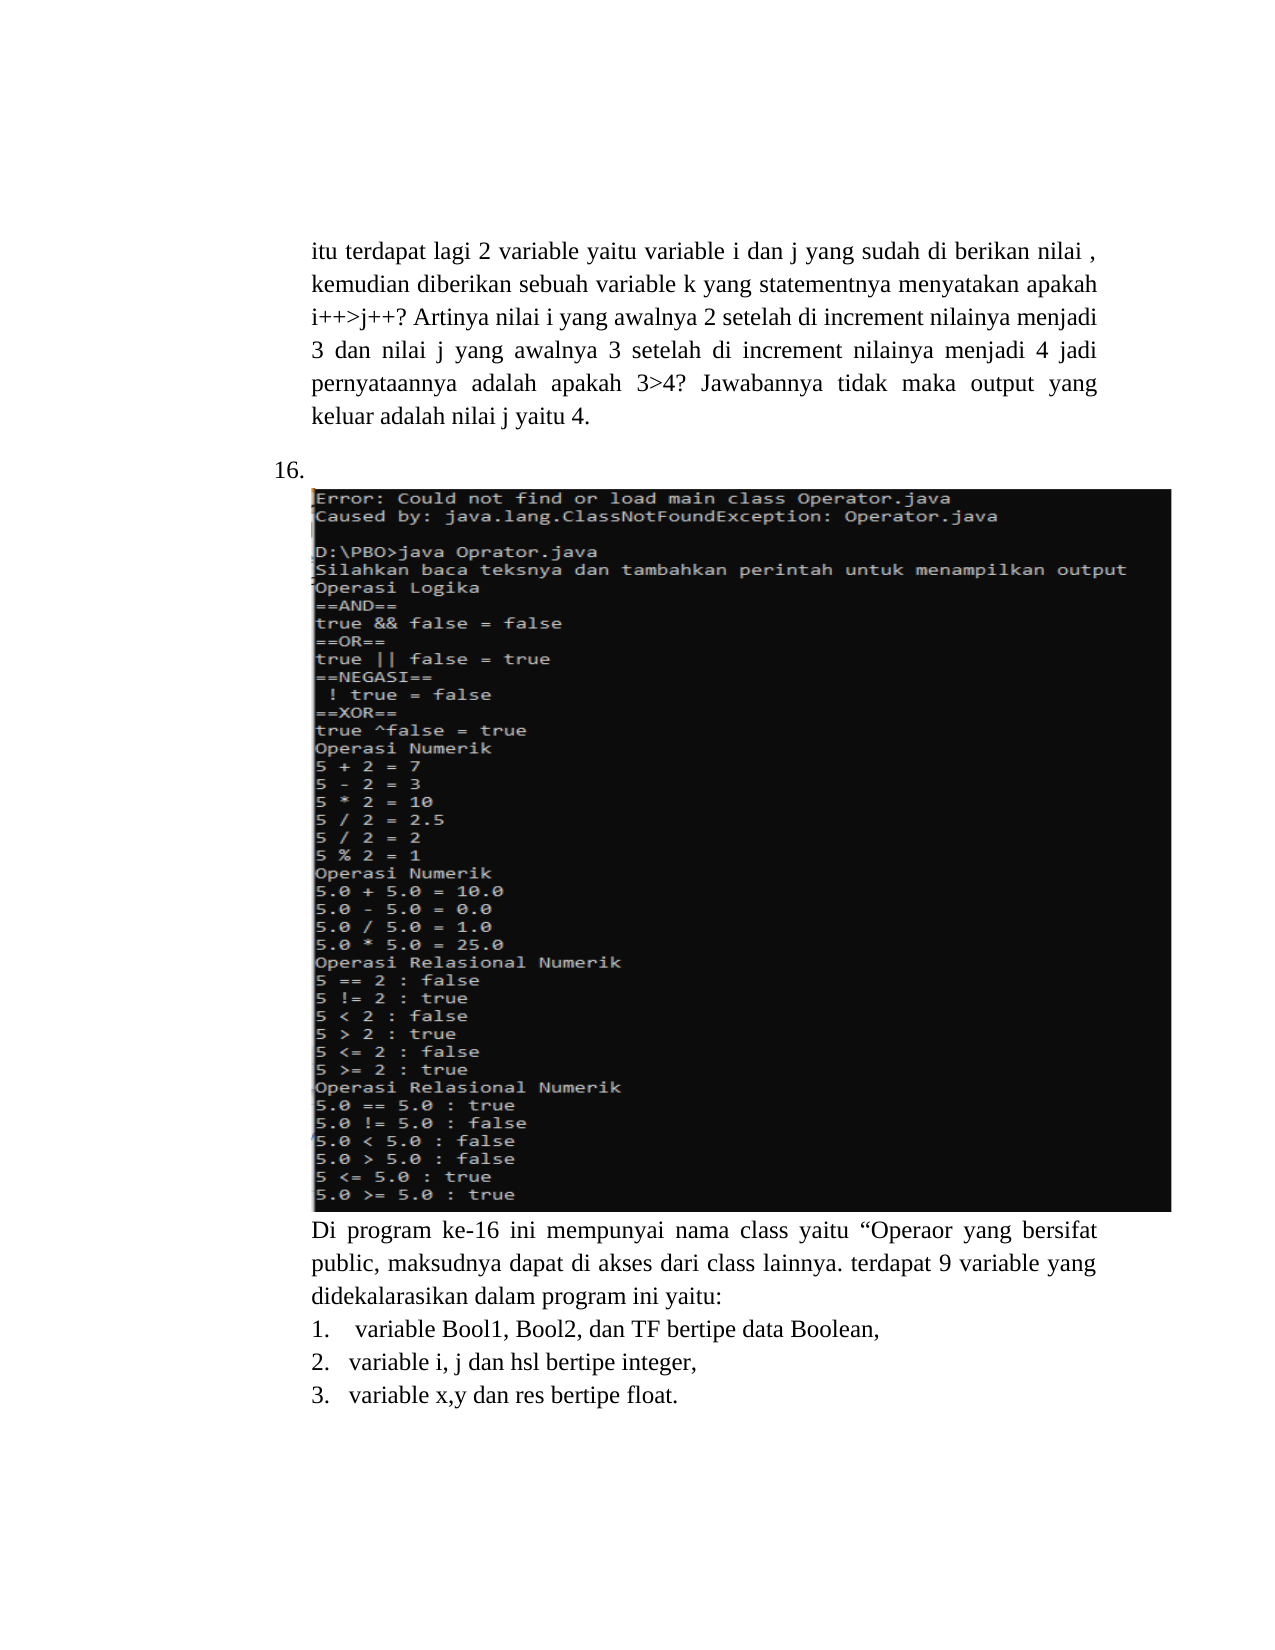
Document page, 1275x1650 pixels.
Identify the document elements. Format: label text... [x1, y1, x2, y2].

list variable i, j dan hsl bertipe integer, [311, 1347, 1098, 1376]
list Di program ke-16 ini mempunyai nama class yaitu “Operaor yang bersifat public, maksudnya dapat di akses dari class lainnya. terdapat 9 variable yang didekalarasikan dalam program ini yaitu: [311, 1215, 1098, 1310]
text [311, 236, 1098, 430]
picture [311, 488, 1172, 1212]
list variable x,y dan res bertipe float. [311, 1380, 1098, 1409]
list variable Bool1, Bool2, dan TF bertipe data Boolean, [311, 1314, 1098, 1343]
